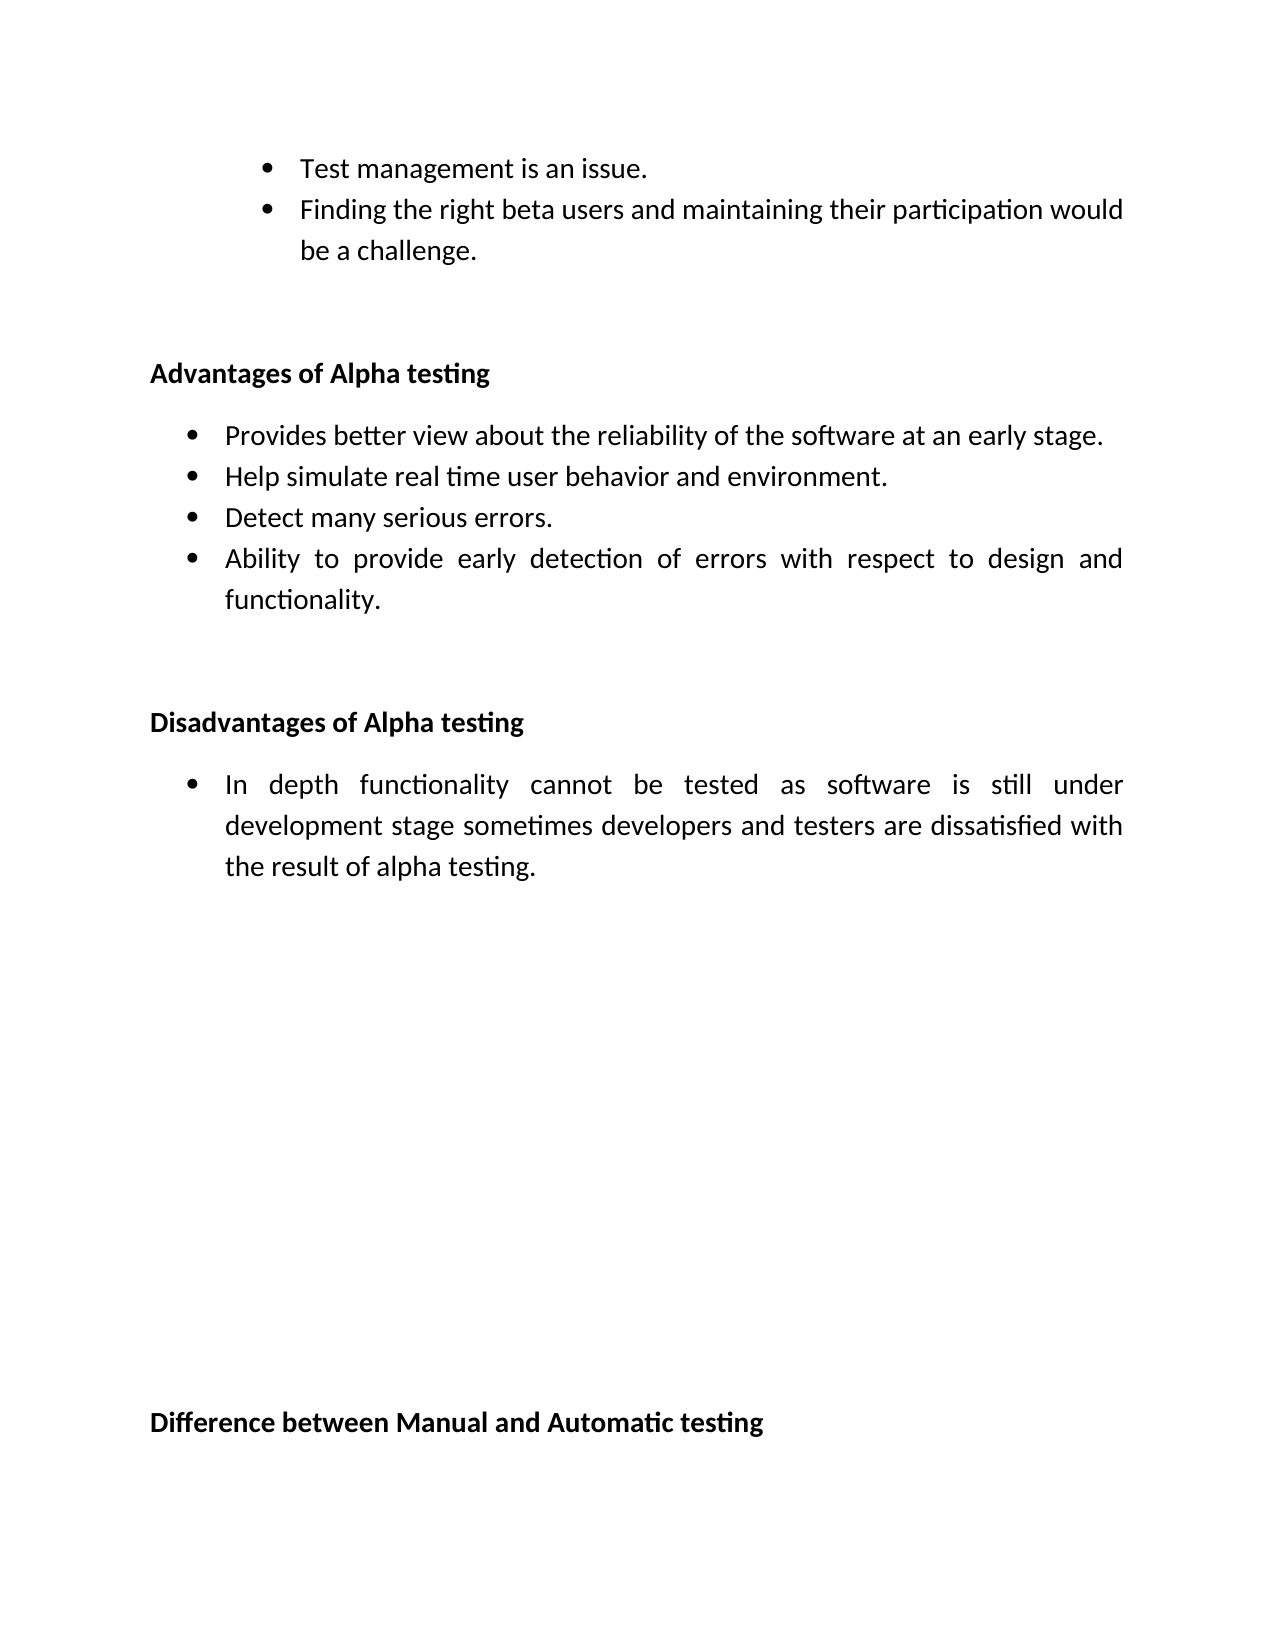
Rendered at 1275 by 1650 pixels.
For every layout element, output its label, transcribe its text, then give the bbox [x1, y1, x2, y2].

list Finding the right beta users and maintaining their participation would be a challenge. [262, 191, 1125, 267]
text Advantages of Alpha testing [150, 355, 1125, 391]
list Detect many serious errors. [187, 499, 1125, 535]
list In depth functionality cannot be tested as software is still under development stage sometimes developers and testers are dissatisfied with the result of alpha testing. [187, 766, 1125, 884]
list Provides better view about the reliability of the software at an early stage. [187, 417, 1125, 453]
list Ability to provide early detection of errors with respect to design and functionality. [187, 540, 1125, 617]
list Test management is an issue. [262, 150, 1125, 186]
text Disadvantages of Alpha testing [150, 704, 1125, 740]
text Difference between Manual and Automatic testing [150, 1404, 1125, 1440]
list Help simulate real time user behavior and environment. [187, 458, 1125, 494]
